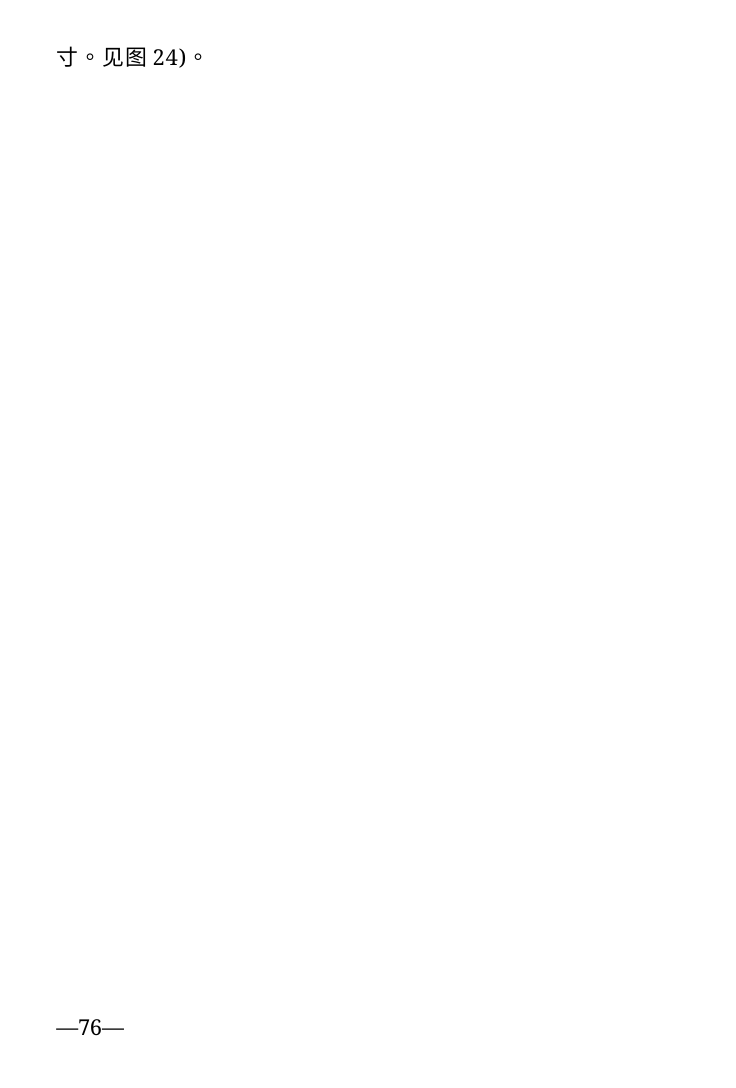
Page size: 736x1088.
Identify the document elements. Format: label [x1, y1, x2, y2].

text [56, 42, 644, 71]
